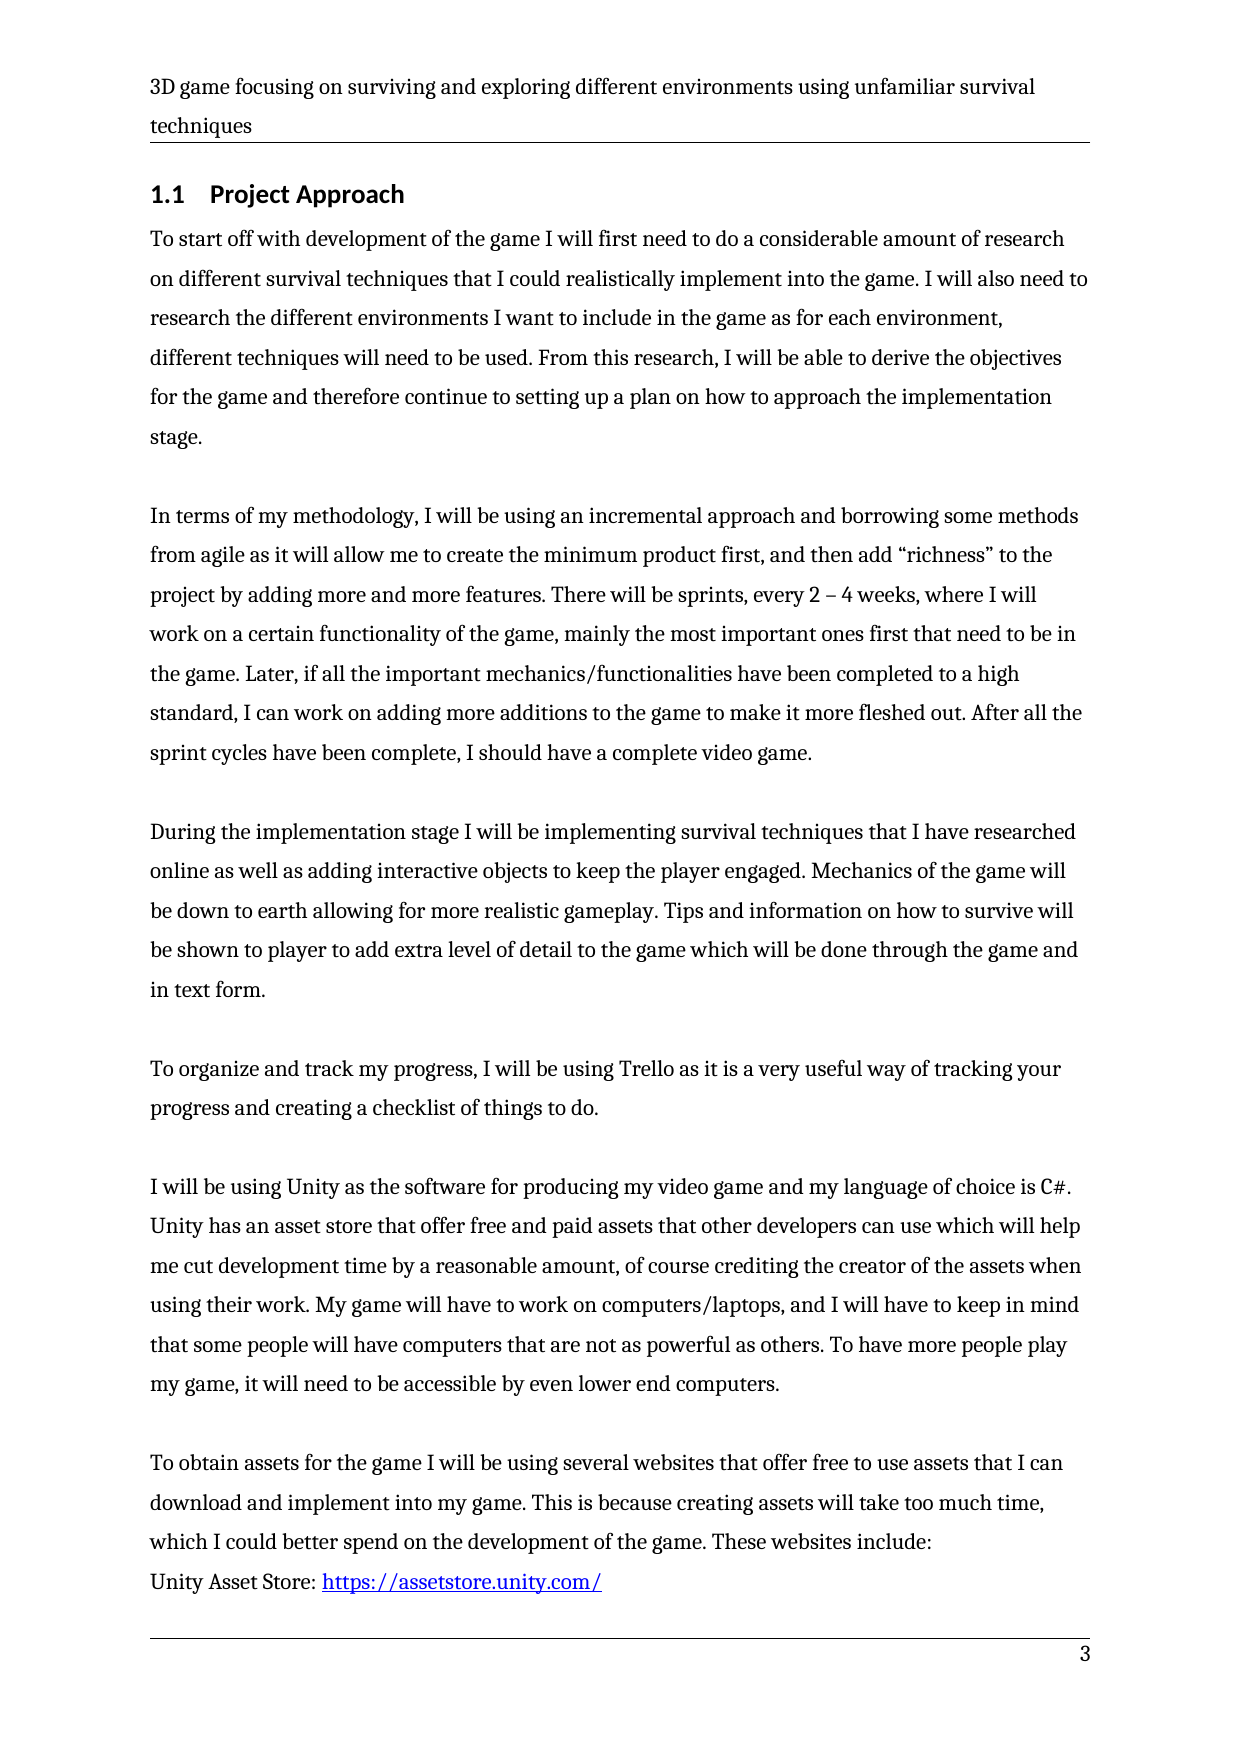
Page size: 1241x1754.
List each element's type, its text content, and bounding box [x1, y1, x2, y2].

text During the implementation stage I will be implementing survival techniques that I have researched online as well as adding interactive objects to keep the player engaged. Mechanics of the game will be down to earth allowing for more realistic gameplay. Tips and information on how to survive will be shown to player to add extra level of detail to the game which will be done through the game and in text form. [150, 818, 1090, 1003]
text Unity Asset Store: https://assetstore.unity.com/ [150, 1568, 1090, 1595]
text I will be using Unity as the software for producing my video game and my language of choice is C#. Unity has an asset store that offer free and paid assets that other developers can use which will help me cut development time by a reasonable amount, of course crediting the creator of the assets when using their work. My game will have to work on computers/laptops, and I will have to keep in mind that some people will have computers that are not as powerful as others. To have more people play my game, it will need to be accessible by even lower end computers. [150, 1174, 1090, 1397]
text To start off with development of the game I will first need to do a considerable amount of research on different survival techniques that I could realistically implement into the game. I will also need to research the different environments I want to include in the game as for each environment, different techniques will need to be used. From this research, I will be able to derive the objectives for the game and therefore continue to setting up a plan on how to approach the implementation stage. [150, 226, 1090, 450]
text To obtain assets for the game I will be using several websites that offer free to use assets that I can download and implement into my game. This is because creating assets will take too much time, which I could better spend on the development of the game. These websites include: [150, 1450, 1090, 1555]
subtitle Project Approach [150, 177, 1090, 210]
text To organize and track my progress, I will be using Trello as it is a very useful way of tracking your progress and creating a checklist of things to do. [150, 1055, 1090, 1121]
text In terms of my methodology, I will be using an incremental approach and borrowing some methods from agile as it will allow me to create the minimum product first, and then add “richness” to the project by adding more and more features. There will be sprints, every 2 – 4 weeks, where I will work on a certain functionality of the game, mainly the most important ones first that need to be in the game. Later, if all the important mechanics/functionalities have been completed to a high standard, I can work on adding more additions to the game to make it more fleshed out. After all the sprint cycles have been complete, I should have a complete video game. [150, 503, 1090, 766]
